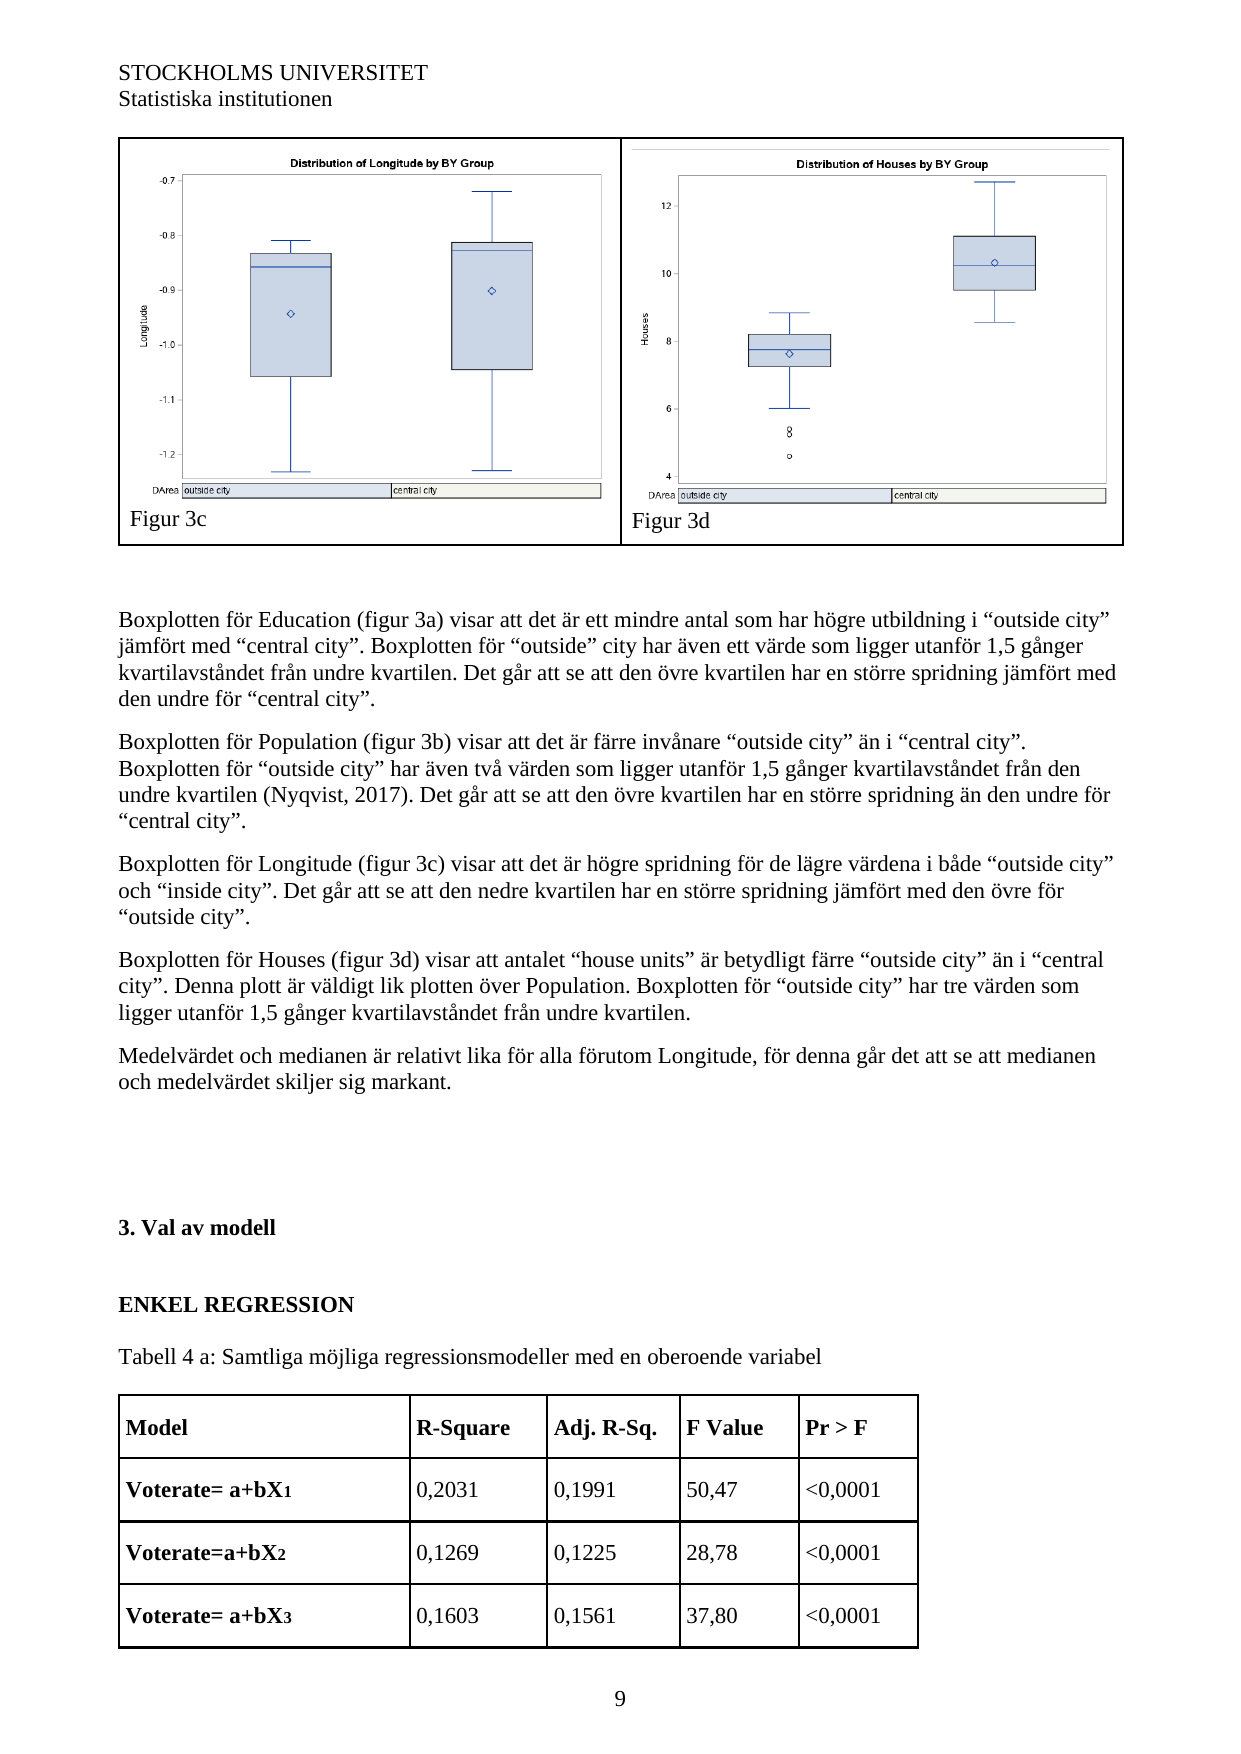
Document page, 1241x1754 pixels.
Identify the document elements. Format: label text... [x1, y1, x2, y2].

table_header Pr > F [800, 1396, 917, 1457]
table_cell 0,1561 [548, 1585, 679, 1646]
table_cell <0,0001 [800, 1523, 917, 1583]
table_cell 50,47 [681, 1459, 798, 1520]
table_cell 0,2031 [411, 1459, 546, 1520]
text Boxplotten för Houses (figur 3d) visar att antalet “house units” är betydligt färre “outside city” än i “central city”. Denna plott är väldigt lik plotten över Population. Boxplotten för “outside city” har tre värden som ligger utanför 1,5 gånger kvartilavståndet från undre kvartilen. [118, 946, 1122, 1025]
table_cell Figur 3d [622, 139, 1122, 544]
text Medelvärdet och medianen är relativt lika för alla förutom Longitude, för denna går det att se att medianen och medelvärdet skiljer sig markant. [118, 1042, 1122, 1094]
table_cell <0,0001 [800, 1459, 917, 1520]
text Boxplotten för Longitude (figur 3c) visar att det är högre spridning för de lägre värdena i både “outside city” och “inside city”. Det går att se att den nedre kvartilen har en större spridning jämfört med den övre för “outside city”. [118, 850, 1122, 929]
text ENKEL REGRESSION [118, 1292, 1122, 1318]
table_cell 0,1603 [411, 1585, 546, 1646]
table_header R-Square [411, 1396, 546, 1457]
table_header Model [120, 1396, 409, 1457]
text 3. Val av modell [118, 1214, 1122, 1267]
table_header F Value [681, 1396, 798, 1457]
picture [631, 149, 1110, 508]
table_cell 37,80 [681, 1585, 798, 1646]
table_cell Figur 3c [120, 139, 620, 544]
picture [129, 149, 608, 506]
table_cell 0,1225 [548, 1523, 679, 1583]
table_header Adj. R-Sq. [548, 1396, 679, 1457]
table_cell Voterate=a+bX2 [120, 1523, 409, 1583]
table_cell <0,0001 [800, 1585, 917, 1646]
text Tabell 4 a: Samtliga möjliga regressionsmodeller med en oberoende variabel [118, 1343, 1122, 1369]
table_cell Voterate= a+bX1 [120, 1459, 409, 1520]
table_cell Voterate= a+bX3 [120, 1585, 409, 1646]
text Boxplotten för Population (figur 3b) visar att det är färre invånare “outside city” än i “central city”. Boxplotten för “outside city” har även två värden som ligger utanför 1,5 gånger kvartilavståndet från den undre kvartilen (Nyqvist, 2017). Det går att se att den övre kvartilen har en större spridning än den undre för “central city”. [118, 728, 1122, 834]
table_cell 0,1991 [548, 1459, 679, 1520]
text Boxplotten för Education (figur 3a) visar att det är ett mindre antal som har högre utbildning i “outside city” jämfört med “central city”. Boxplotten för “outside” city har även ett värde som ligger utanför 1,5 gånger kvartilavståndet från undre kvartilen. Det går att se att den övre kvartilen har en större spridning jämfört med den undre för “central city”. [118, 606, 1122, 712]
table_cell 0,1269 [411, 1523, 546, 1583]
table_cell 28,78 [681, 1523, 798, 1583]
